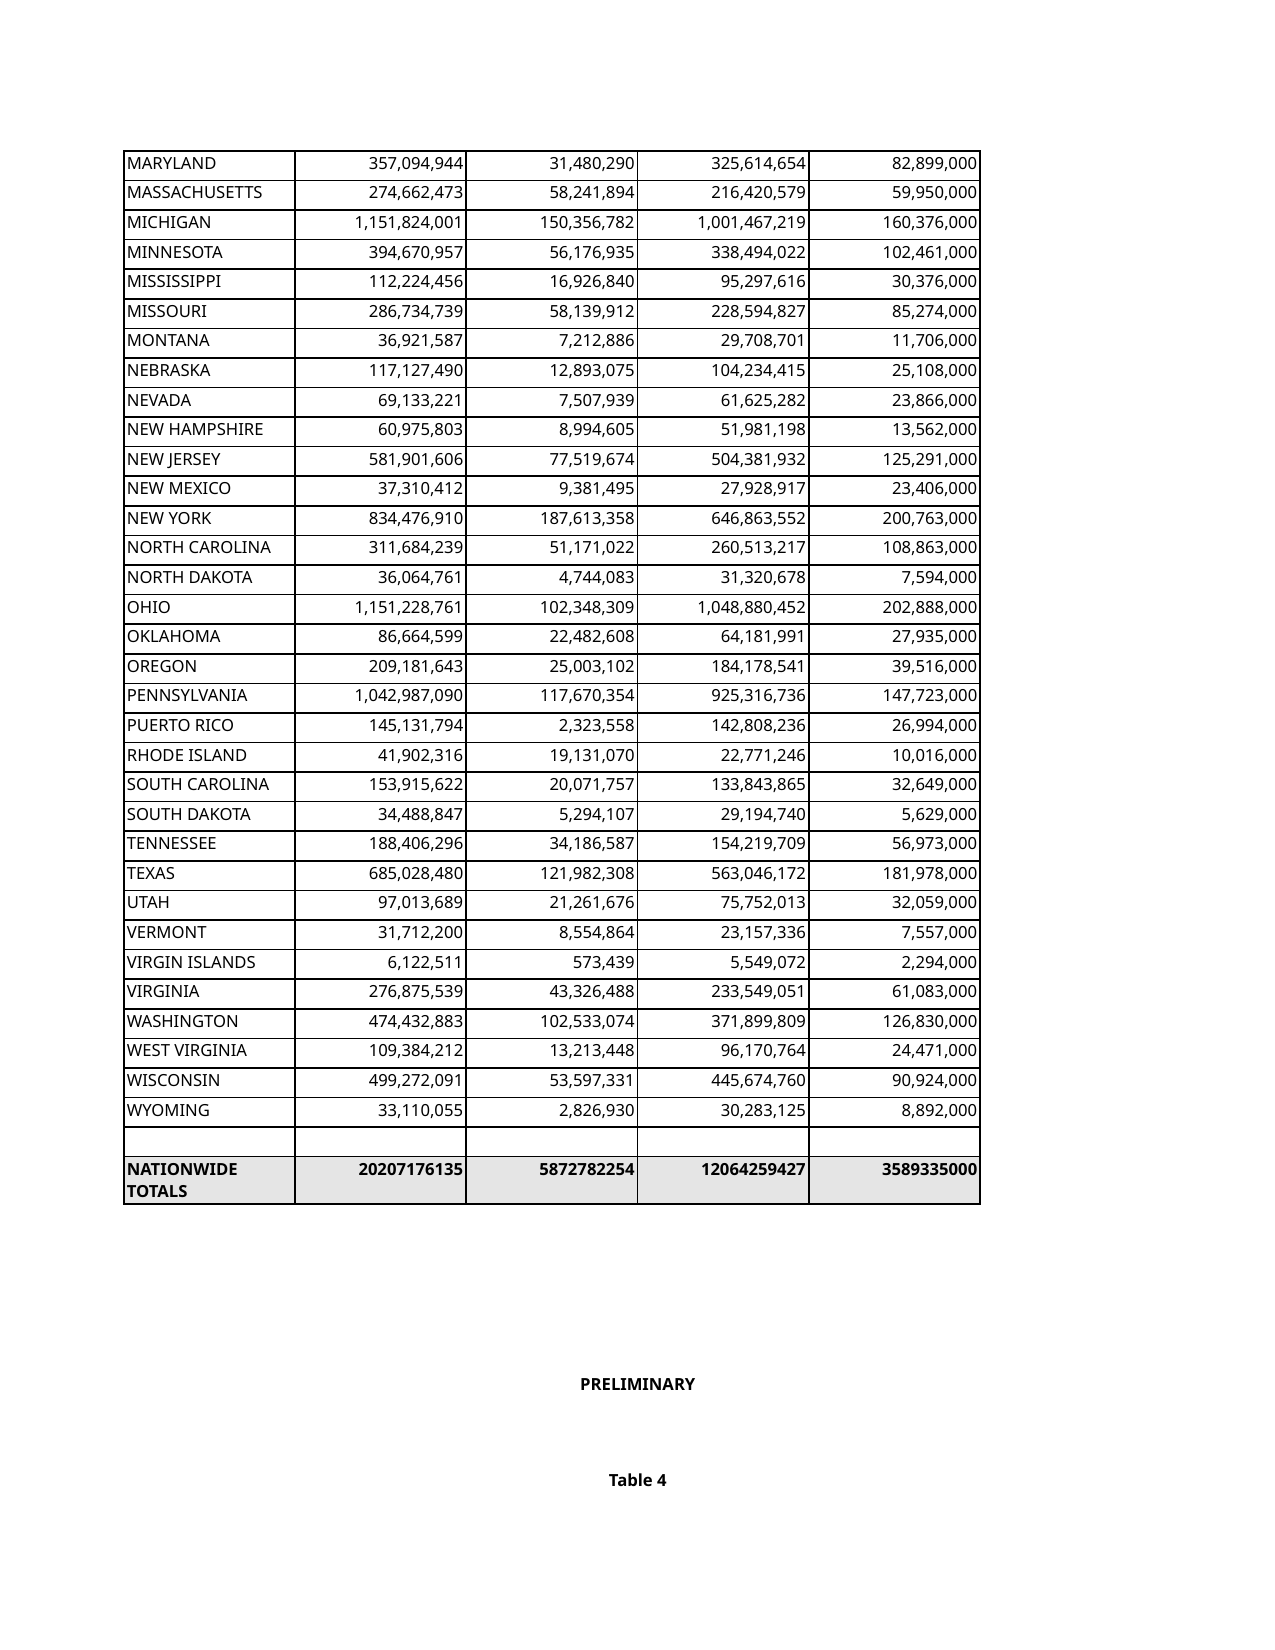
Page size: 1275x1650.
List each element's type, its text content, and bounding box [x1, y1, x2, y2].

table_cell 64,181,991 [638, 625, 808, 653]
table_cell 19,131,070 [467, 743, 637, 771]
table_cell 102,461,000 [810, 240, 979, 268]
table_cell 7,212,886 [467, 329, 637, 357]
table_cell 58,139,912 [467, 300, 637, 327]
table_cell 685,028,480 [296, 862, 465, 889]
table_cell 37,310,412 [296, 477, 465, 505]
table_cell 96,170,764 [638, 1039, 808, 1067]
table_cell MINNESOTA [125, 240, 294, 268]
table_cell 160,376,000 [810, 211, 979, 239]
table_cell 202,888,000 [810, 595, 979, 623]
table_cell 7,507,939 [467, 388, 637, 416]
table_cell SOUTH DAKOTA [125, 802, 294, 830]
table_cell 260,513,217 [638, 536, 808, 564]
table_cell $2,649,929,623 [467, 1157, 637, 1203]
table_cell 153,915,622 [296, 773, 465, 801]
table_cell 61,625,282 [638, 388, 808, 416]
table_cell 646,863,552 [638, 507, 808, 534]
table_cell 925,316,736 [638, 684, 808, 712]
table_cell NATIONWIDE TOTALS [125, 1157, 294, 1203]
table_cell 445,674,760 [638, 1069, 808, 1097]
table_cell 82,899,000 [810, 152, 979, 179]
table_cell MASSACHUSETTS [125, 181, 294, 209]
table_cell MARYLAND [125, 152, 294, 179]
table_cell 117,670,354 [467, 684, 637, 712]
table_cell 1,048,880,452 [638, 595, 808, 623]
table_cell [467, 1128, 637, 1156]
table_cell 53,597,331 [467, 1069, 637, 1097]
table_cell 394,670,957 [296, 240, 465, 268]
table_cell 6,122,511 [296, 950, 465, 978]
table_cell 150,356,782 [467, 211, 637, 239]
table_cell 20,071,757 [467, 773, 637, 801]
table_cell 563,046,172 [638, 862, 808, 889]
table_cell 181,978,000 [810, 862, 979, 889]
table_cell 104,234,415 [638, 359, 808, 387]
table_cell WEST VIRGINIA [125, 1039, 294, 1067]
table_cell VIRGINIA [125, 980, 294, 1008]
table_cell UTAH [125, 891, 294, 919]
table_cell 23,157,336 [638, 921, 808, 949]
table_cell 31,712,200 [296, 921, 465, 949]
table_cell 30,283,125 [638, 1098, 808, 1126]
table_cell 504,381,932 [638, 447, 808, 475]
table_cell $11,697,777,058 [638, 1157, 808, 1203]
table_cell RHODE ISLAND [125, 743, 294, 771]
table_cell 29,708,701 [638, 329, 808, 357]
table_cell 32,649,000 [810, 773, 979, 801]
table_cell 7,557,000 [810, 921, 979, 949]
table_cell 39,516,000 [810, 655, 979, 682]
table_cell 834,476,910 [296, 507, 465, 534]
table_cell 184,178,541 [638, 655, 808, 682]
table_cell 22,771,246 [638, 743, 808, 771]
table_cell 13,213,448 [467, 1039, 637, 1067]
table_cell WYOMING [125, 1098, 294, 1126]
table_cell 31,480,290 [467, 152, 637, 179]
table_cell 90,924,000 [810, 1069, 979, 1097]
table_cell 2,294,000 [810, 950, 979, 978]
table_cell 357,094,944 [296, 152, 465, 179]
table_cell 274,662,473 [296, 181, 465, 209]
table_cell 109,384,212 [296, 1039, 465, 1067]
table_cell 95,297,616 [638, 270, 808, 298]
table_cell 23,866,000 [810, 388, 979, 416]
table_cell 125,291,000 [810, 447, 979, 475]
table_cell 499,272,091 [296, 1069, 465, 1097]
table_cell 117,127,490 [296, 359, 465, 387]
table_cell NEW YORK [125, 507, 294, 534]
table_cell [125, 1128, 294, 1156]
table_cell 26,994,000 [810, 714, 979, 742]
table_cell 228,594,827 [638, 300, 808, 327]
table_cell 29,194,740 [638, 802, 808, 830]
table_cell 147,723,000 [810, 684, 979, 712]
table_cell 8,892,000 [810, 1098, 979, 1126]
table_cell 61,083,000 [810, 980, 979, 1008]
table_cell 1,151,228,761 [296, 595, 465, 623]
table_cell 311,684,239 [296, 536, 465, 564]
table_cell VIRGIN ISLANDS [125, 950, 294, 978]
table_cell [638, 1128, 808, 1156]
table_cell 10,016,000 [810, 743, 979, 771]
table_cell 216,420,579 [638, 181, 808, 209]
table_cell 25,003,102 [467, 655, 637, 682]
table_cell 51,981,198 [638, 418, 808, 446]
table_cell 102,348,309 [467, 595, 637, 623]
table_cell 34,186,587 [467, 832, 637, 860]
table_cell 85,274,000 [810, 300, 979, 327]
table_cell 5,549,072 [638, 950, 808, 978]
table_cell WASHINGTON [125, 1010, 294, 1037]
table_cell MISSISSIPPI [125, 270, 294, 298]
table_cell SOUTH CAROLINA [125, 773, 294, 801]
table_cell OHIO [125, 595, 294, 623]
table_cell NORTH CAROLINA [125, 536, 294, 564]
table_cell 59,950,000 [810, 181, 979, 209]
table_cell 77,519,674 [467, 447, 637, 475]
table_cell MONTANA [125, 329, 294, 357]
table_cell $14,347,706,681 [296, 1157, 465, 1203]
table_cell 33,110,055 [296, 1098, 465, 1126]
table_cell 209,181,643 [296, 655, 465, 682]
table_cell 1,151,824,001 [296, 211, 465, 239]
table_cell 9,381,495 [467, 477, 637, 505]
table_cell 36,921,587 [296, 329, 465, 357]
table_cell 56,176,935 [467, 240, 637, 268]
table_cell 58,241,894 [467, 181, 637, 209]
table_cell 474,432,883 [296, 1010, 465, 1037]
table_cell 133,843,865 [638, 773, 808, 801]
table_cell 30,376,000 [810, 270, 979, 298]
table_cell 187,613,358 [467, 507, 637, 534]
table_cell PUERTO RICO [125, 714, 294, 742]
table_cell 4,744,083 [467, 566, 637, 594]
table_cell NEBRASKA [125, 359, 294, 387]
table_cell 43,326,488 [467, 980, 637, 1008]
table_cell 34,488,847 [296, 802, 465, 830]
table_cell $3,589,335,000 [810, 1157, 979, 1203]
table_cell WISCONSIN [125, 1069, 294, 1097]
table_cell OREGON [125, 655, 294, 682]
table_cell 60,975,803 [296, 418, 465, 446]
table_cell 145,131,794 [296, 714, 465, 742]
table_cell 31,320,678 [638, 566, 808, 594]
table_cell 23,406,000 [810, 477, 979, 505]
table_cell OKLAHOMA [125, 625, 294, 653]
table_cell 5,629,000 [810, 802, 979, 830]
table_cell NORTH DAKOTA [125, 566, 294, 594]
table_cell PENNSYLVANIA [125, 684, 294, 712]
table_cell 86,664,599 [296, 625, 465, 653]
table_cell 112,224,456 [296, 270, 465, 298]
table_cell NEW MEXICO [125, 477, 294, 505]
table_cell 32,059,000 [810, 891, 979, 919]
table_cell 97,013,689 [296, 891, 465, 919]
table_cell 21,261,676 [467, 891, 637, 919]
table_cell 51,171,022 [467, 536, 637, 564]
table_cell 338,494,022 [638, 240, 808, 268]
table_cell 108,863,000 [810, 536, 979, 564]
table_cell 102,533,074 [467, 1010, 637, 1037]
table_cell 69,133,221 [296, 388, 465, 416]
table_cell VERMONT [125, 921, 294, 949]
table_cell 126,830,000 [810, 1010, 979, 1037]
table_cell MISSOURI [125, 300, 294, 327]
table_cell 154,219,709 [638, 832, 808, 860]
table_cell NEVADA [125, 388, 294, 416]
table_cell 8,994,605 [467, 418, 637, 446]
table_cell TEXAS [125, 862, 294, 889]
table_cell 5,294,107 [467, 802, 637, 830]
table_cell 24,471,000 [810, 1039, 979, 1067]
table_cell 22,482,608 [467, 625, 637, 653]
table_cell 41,902,316 [296, 743, 465, 771]
table_cell 2,826,930 [467, 1098, 637, 1126]
table_cell [810, 1128, 979, 1156]
table_cell 12,893,075 [467, 359, 637, 387]
table_cell 2,323,558 [467, 714, 637, 742]
table_cell 1,042,987,090 [296, 684, 465, 712]
table_cell TENNESSEE [125, 832, 294, 860]
table_cell 16,926,840 [467, 270, 637, 298]
table_cell 13,562,000 [810, 418, 979, 446]
table_cell 200,763,000 [810, 507, 979, 534]
table_cell 27,928,917 [638, 477, 808, 505]
table_cell 56,973,000 [810, 832, 979, 860]
table_cell MICHIGAN [125, 211, 294, 239]
table_cell 188,406,296 [296, 832, 465, 860]
table_cell NEW HAMPSHIRE [125, 418, 294, 446]
table_cell 8,554,864 [467, 921, 637, 949]
table_cell [296, 1128, 465, 1156]
table_cell 276,875,539 [296, 980, 465, 1008]
table_cell 36,064,761 [296, 566, 465, 594]
table_cell 581,901,606 [296, 447, 465, 475]
table_cell 325,614,654 [638, 152, 808, 179]
table_cell 371,899,809 [638, 1010, 808, 1037]
table_cell 27,935,000 [810, 625, 979, 653]
table_cell 573,439 [467, 950, 637, 978]
table_cell 11,706,000 [810, 329, 979, 357]
table_cell 7,594,000 [810, 566, 979, 594]
table_cell 233,549,051 [638, 980, 808, 1008]
table_cell NEW JERSEY [125, 447, 294, 475]
table_cell 286,734,739 [296, 300, 465, 327]
table_cell 25,108,000 [810, 359, 979, 387]
table_cell 75,752,013 [638, 891, 808, 919]
table_cell 1,001,467,219 [638, 211, 808, 239]
table_cell 142,808,236 [638, 714, 808, 742]
table_cell 121,982,308 [467, 862, 637, 889]
